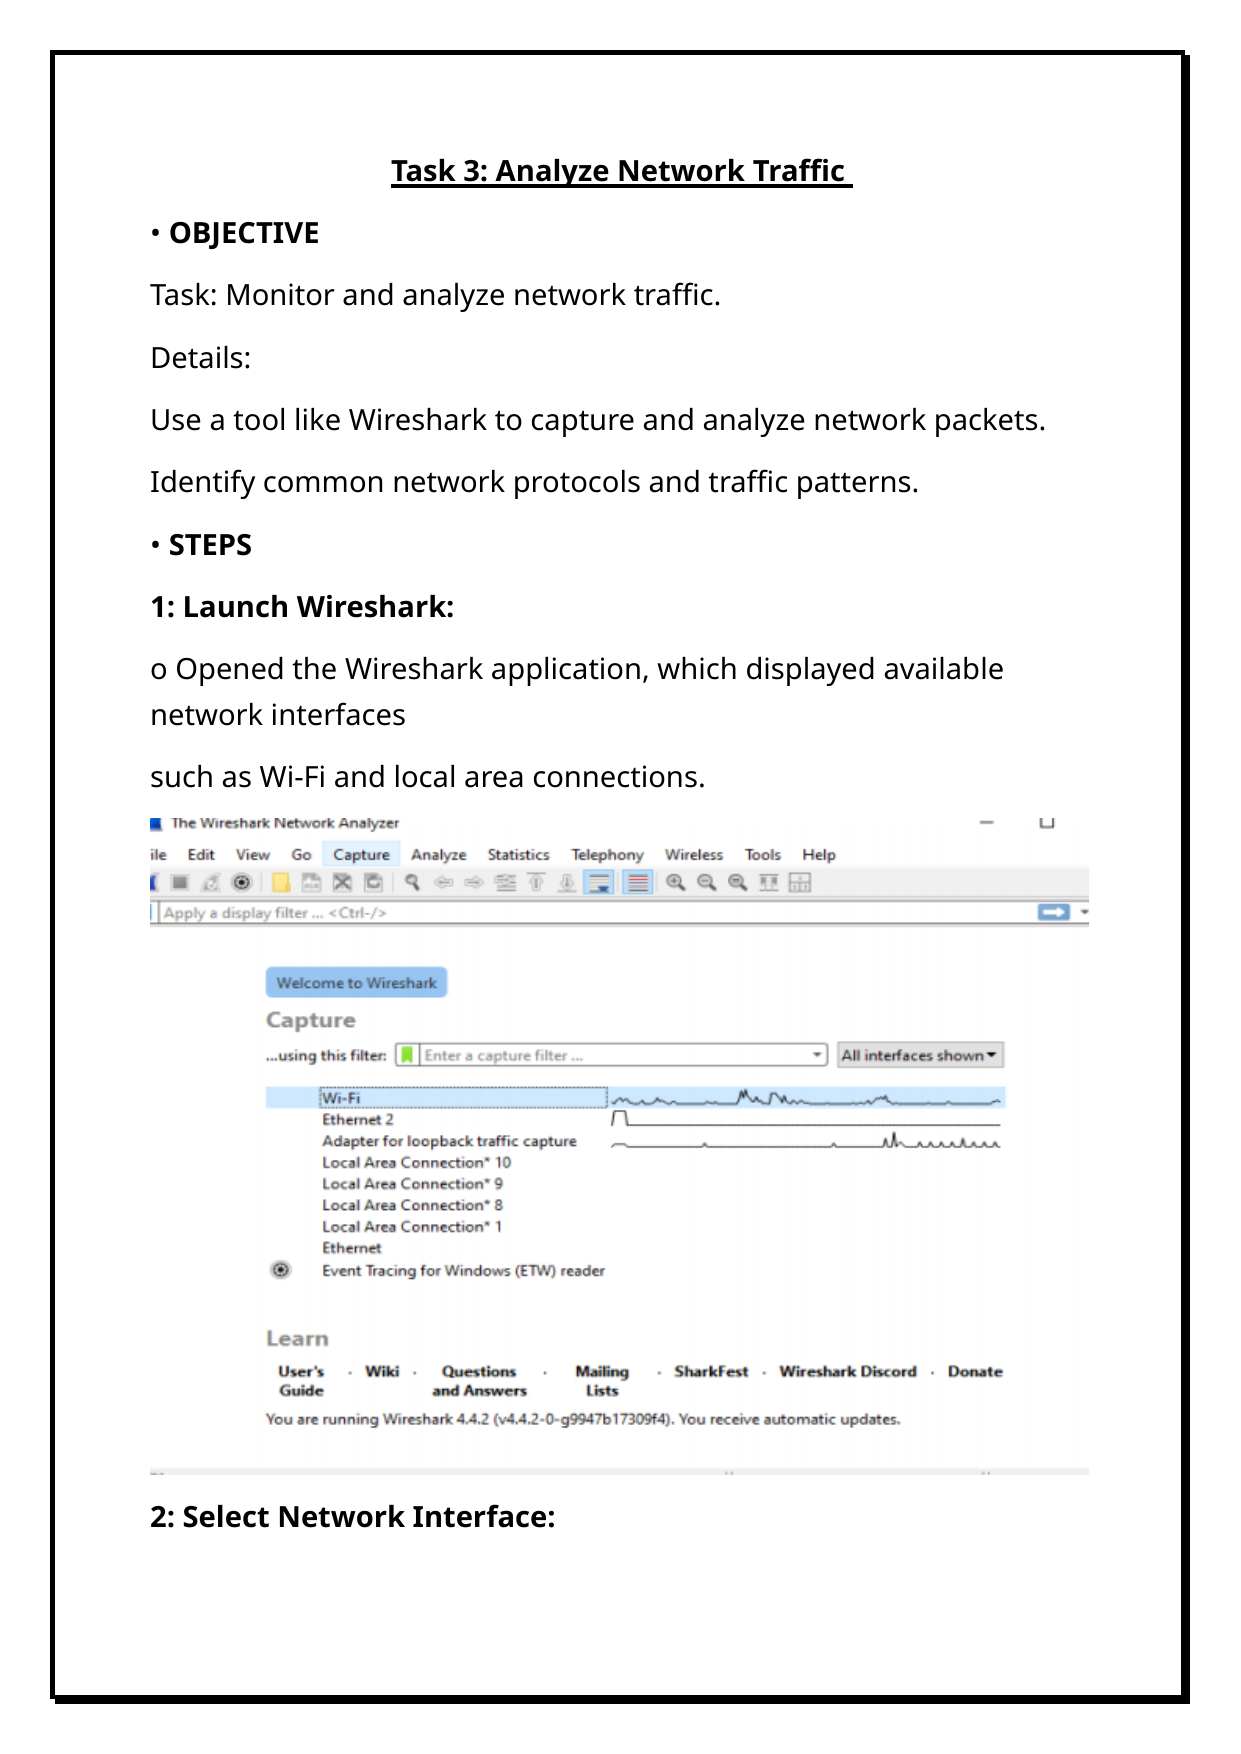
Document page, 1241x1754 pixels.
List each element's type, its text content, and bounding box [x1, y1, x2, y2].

text Use a tool like Wireshark to capture and analyze network packets. [150, 399, 1086, 439]
text Details: [150, 337, 1086, 377]
text such as Wi-Fi and local area connections. [150, 756, 1086, 796]
text Task 3: Analyze Network Traffic [150, 150, 1086, 190]
text Task: Monitor and analyze network traffic. [150, 274, 1086, 314]
text 2: Select Network Interface: [150, 1497, 1086, 1536]
text o Opened the Wireshark application, which displayed available network interfaces [150, 648, 1086, 734]
text Identify common network protocols and traffic patterns. [150, 461, 1086, 501]
text • OBJECTIVE [150, 212, 1086, 252]
text 1: Launch Wireshark: [150, 586, 1086, 626]
picture [150, 818, 1090, 1475]
text • STEPS [150, 524, 1086, 563]
